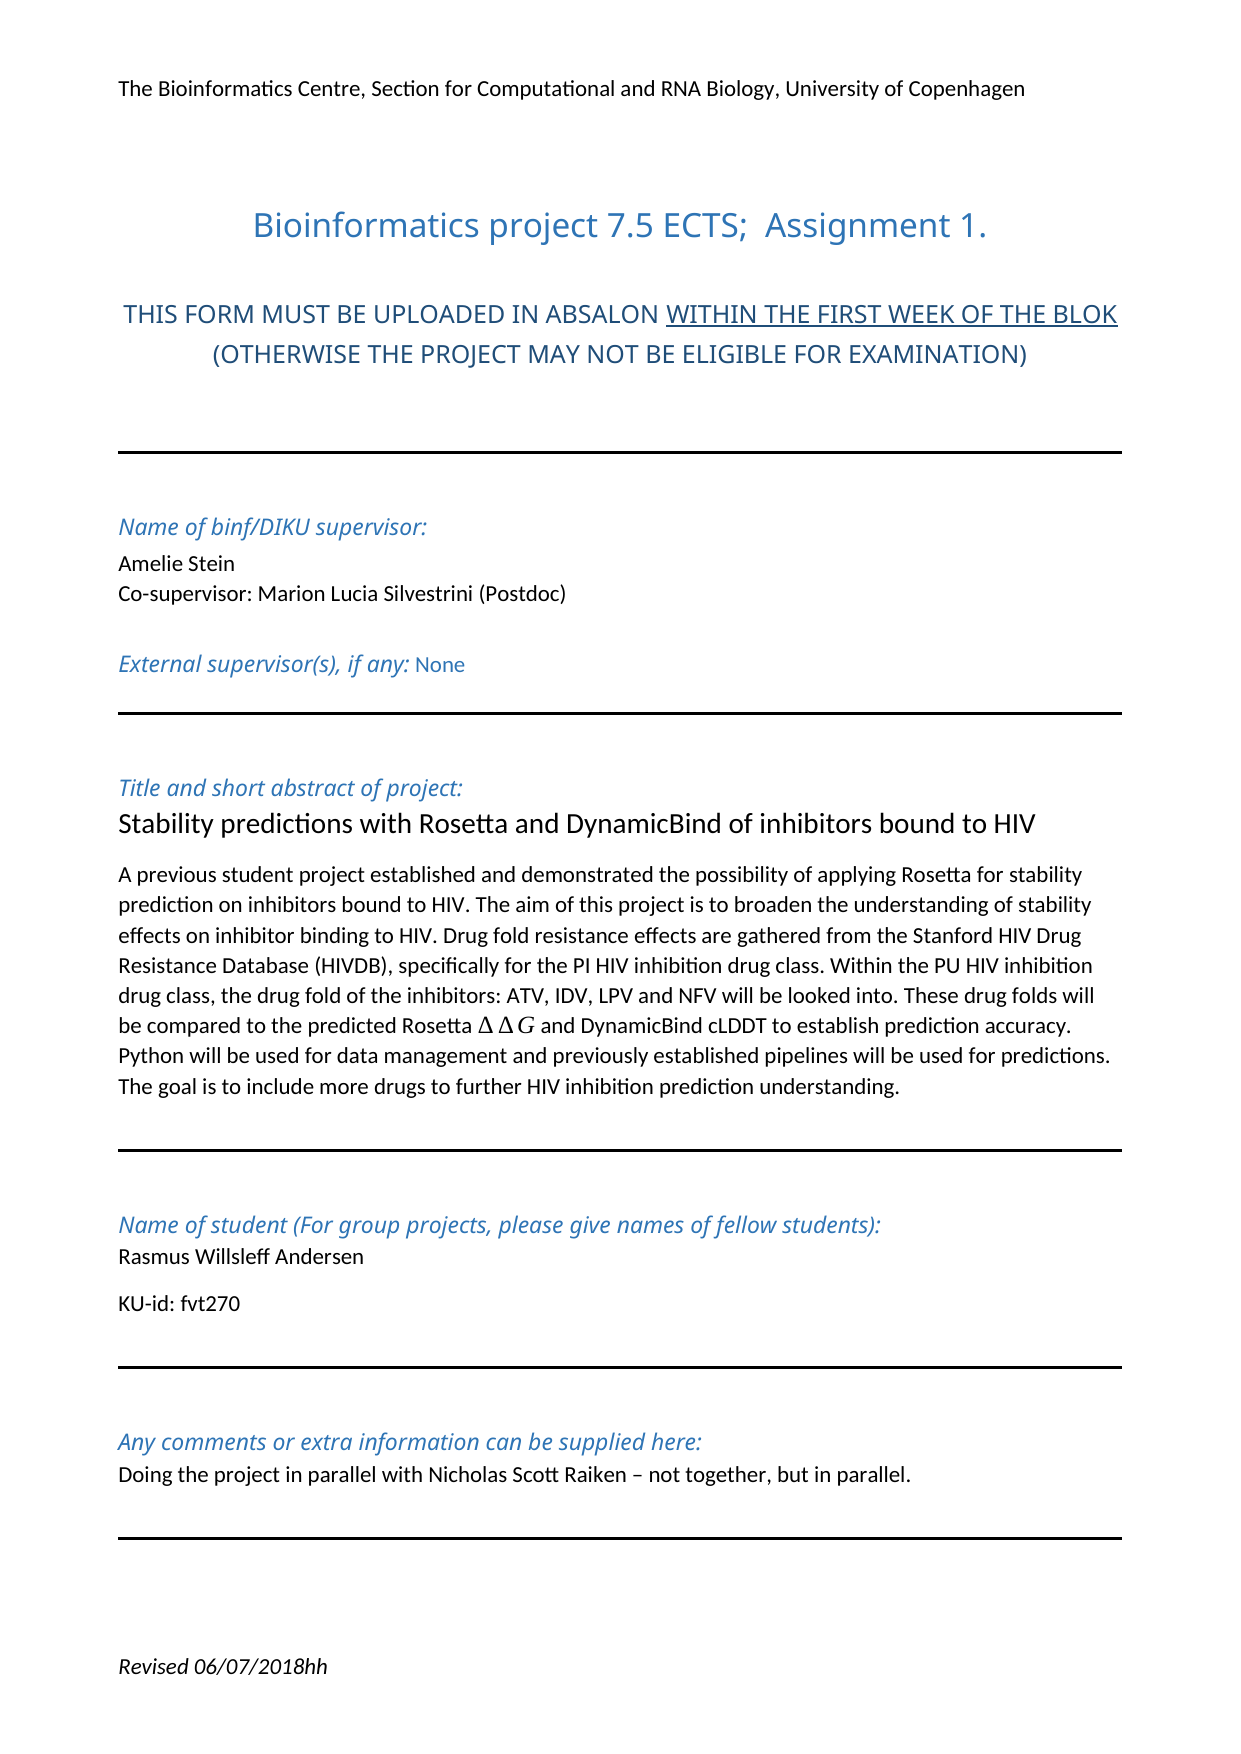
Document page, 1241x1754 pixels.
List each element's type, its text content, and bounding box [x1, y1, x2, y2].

text Rasmus Willsleff Andersen [118, 1242, 1122, 1270]
subtitle Name of student (For group projects, please give names of fellow students): [118, 1209, 1122, 1240]
subtitle Name of binf/DIKU supervisor: [118, 511, 1122, 542]
subtitle External supervisor(s), if any: None [118, 648, 1122, 679]
subtitle (OTHERWISE THE PROJECT MAY NOT BE ELIGIBLE FOR EXAMINATION) [118, 337, 1122, 371]
text KU-id: fvt270 [118, 1289, 1122, 1317]
subtitle Title and short abstract of project: [118, 771, 1122, 803]
subtitle Bioinformatics project 7.5 ECTS; Assignment 1. [118, 202, 1122, 248]
subtitle Amelie Stein Co-supervisor: Marion Lucia Silvestrini (Postdoc) [118, 549, 1122, 607]
subtitle THIS FORM MUST BE UPLOADED IN ABSALON WITHIN THE FIRST WEEK OF THE BLOK [118, 296, 1122, 330]
text A previous student project established and demonstrated the possibility of applying Rosetta for stability prediction on inhibitors bound to HIV. The aim of this project is to broaden the understanding of stability effects on inhibitor binding to HIV. Drug fold resistance effects are gathered from the Stanford HIV Drug Resistance Database (HIVDB), specifically for the PI HIV inhibition drug class. Within the PU HIV inhibition drug class, the drug fold of the inhibitors: ATV, IDV, LPV and NFV will be looked into. These drug folds will be compared to the predicted Rosetta and DynamicBind cLDDT to establish prediction accuracy. Python will be used for data management and previously established pipelines will be used for predictions. The goal is to include more drugs to further HIV inhibition prediction understanding. [118, 860, 1122, 1100]
subtitle Any comments or extra information can be supplied here: [118, 1426, 1122, 1457]
text Stability predictions with Rosetta and DynamicBind of inhibitors bound to HIV [118, 805, 1122, 841]
text Doing the project in parallel with Nicholas Scott Raiken – not together, but in parallel. [118, 1460, 1122, 1488]
